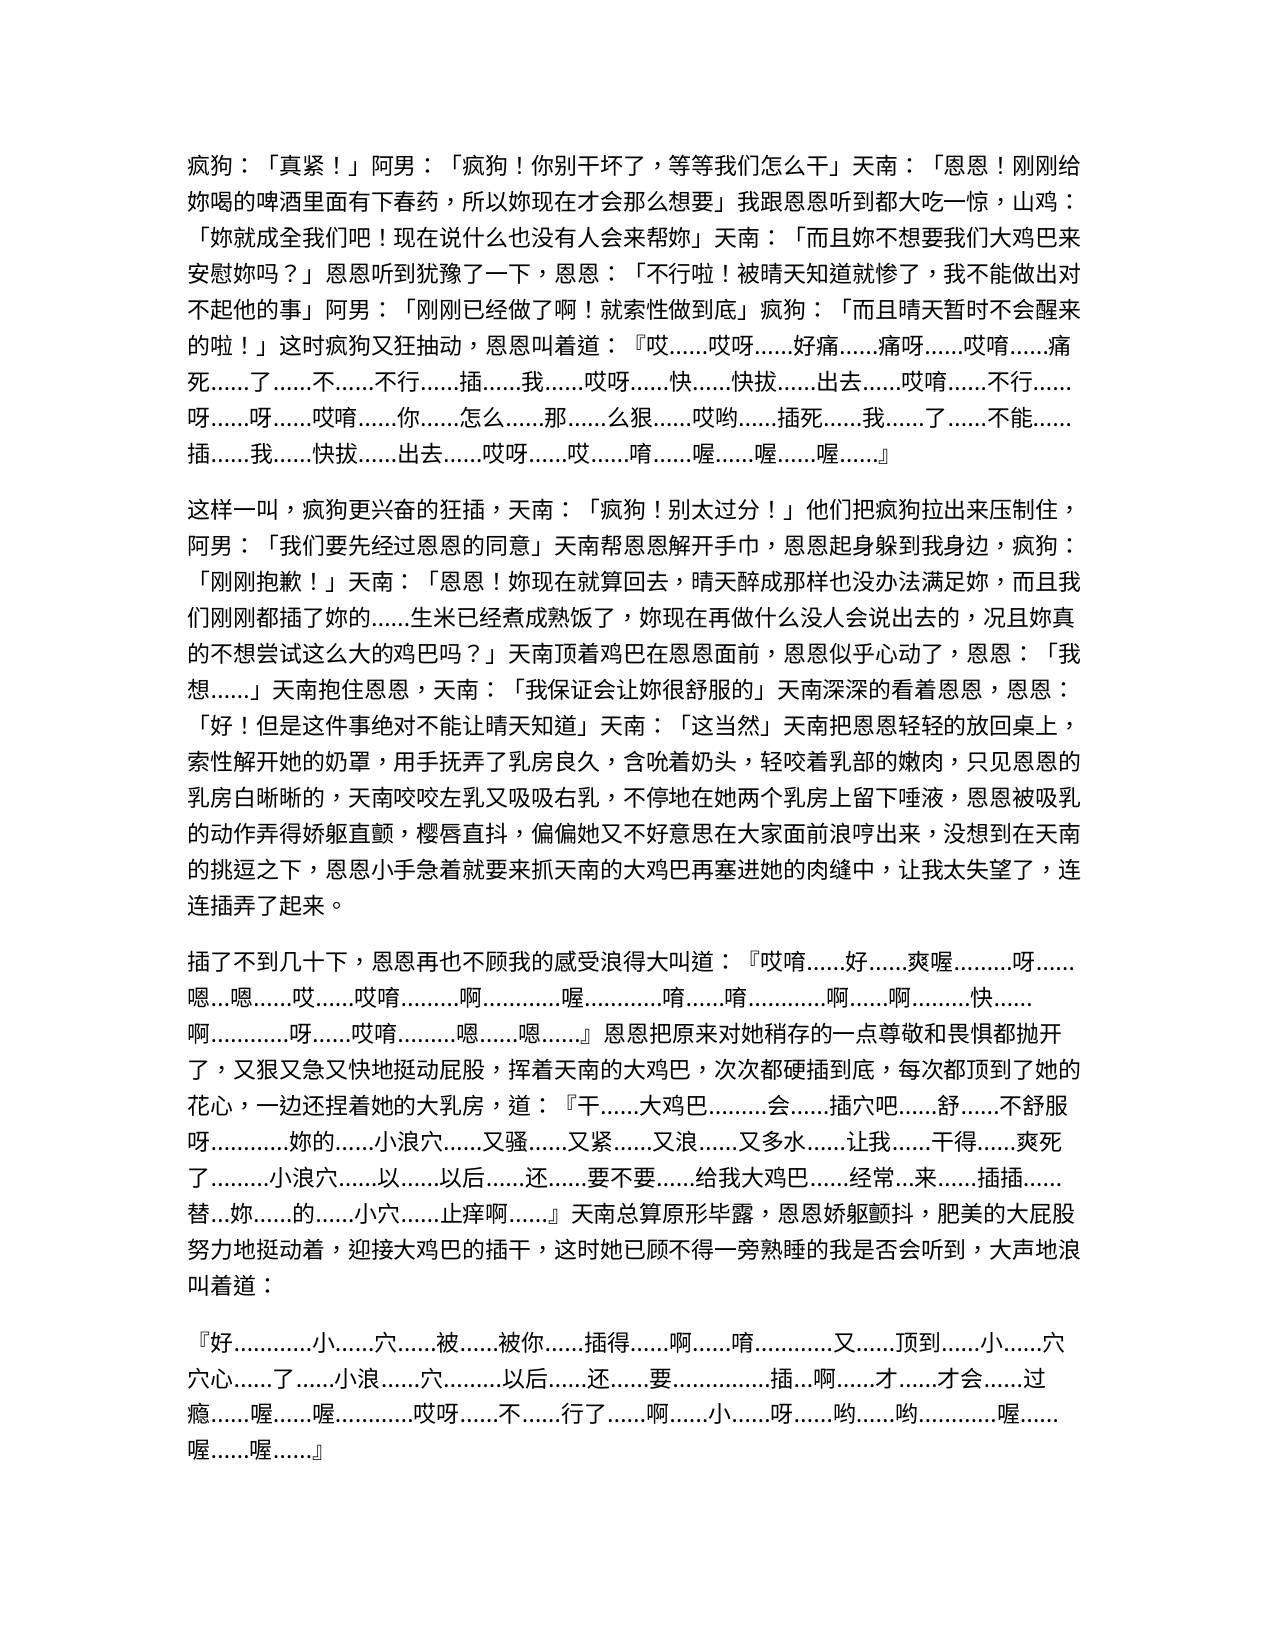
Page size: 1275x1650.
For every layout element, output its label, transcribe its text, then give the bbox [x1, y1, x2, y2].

text 『好…………小……穴……被……被你……插得……啊……唷…………又……顶到……小……穴穴心……了……小浪……穴………以后……还……要……………插…啊……才……才会……过瘾……喔……喔…………哎呀……不……行了……啊……小……呀……哟……哟…………喔……喔……喔……』 [187, 1327, 1087, 1466]
text 这样一叫，疯狗更兴奋的狂插，天南：「疯狗！别太过分！」他们把疯狗拉出来压制住，阿男：「我们要先经过恩恩的同意」天南帮恩恩解开手巾，恩恩起身躲到我身边，疯狗：「刚刚抱歉！」天南：「恩恩！妳现在就算回去，晴天醉成那样也没办法满足妳，而且我们刚刚都插了妳的……生米已经煮成熟饭了，妳现在再做什么没人会说出去的，况且妳真的不想尝试这么大的鸡巴吗？」天南顶着鸡巴在恩恩面前，恩恩似乎心动了，恩恩：「我想……」天南抱住恩恩，天南：「我保证会让妳很舒服的」天南深深的看着恩恩，恩恩：「好！但是这件事绝对不能让晴天知道」天南：「这当然」天南把恩恩轻轻的放回桌上，索性解开她的奶罩，用手抚弄了乳房良久，含吮着奶头，轻咬着乳部的嫩肉，只见恩恩的乳房白晰晰的，天南咬咬左乳又吸吸右乳，不停地在她两个乳房上留下唾液，恩恩被吸乳的动作弄得娇躯直颤，樱唇直抖，偏偏她又不好意思在大家面前浪哼出来，没想到在天南的挑逗之下，恩恩小手急着就要来抓天南的大鸡巴再塞进她的肉缝中，让我太失望了，连连插弄了起来。 [187, 494, 1087, 921]
text 插了不到几十下，恩恩再也不顾我的感受浪得大叫道：『哎唷……好……爽喔………呀……嗯…嗯……哎……哎唷………啊…………喔…………唷……唷…………啊……啊………快……啊…………呀……哎唷………嗯……嗯……』恩恩把原来对她稍存的一点尊敬和畏惧都抛开了，又狠又急又快地挺动屁股，挥着天南的大鸡巴，次次都硬插到底，每次都顶到了她的花心，一边还捏着她的大乳房，道：『干……大鸡巴………会……插穴吧……舒……不舒服呀…………妳的……小浪穴……又骚……又紧……又浪……又多水……让我……干得……爽死了………小浪穴……以……以后……还……要不要……给我大鸡巴……经常…来……插插……替…妳……的……小穴……止痒啊……』天南总算原形毕露，恩恩娇躯颤抖，肥美的大屁股努力地挺动着，迎接大鸡巴的插干，这时她已顾不得一旁熟睡的我是否会听到，大声地浪叫着道： [187, 946, 1087, 1301]
text 疯狗：「真紧！」阿男：「疯狗！你别干坏了，等等我们怎么干」天南：「恩恩！刚刚给妳喝的啤酒里面有下春药，所以妳现在才会那么想要」我跟恩恩听到都大吃一惊，山鸡：「妳就成全我们吧！现在说什么也没有人会来帮妳」天南：「而且妳不想要我们大鸡巴来安慰妳吗？」恩恩听到犹豫了一下，恩恩：「不行啦！被晴天知道就惨了，我不能做出对不起他的事」阿男：「刚刚已经做了啊！就索性做到底」疯狗：「而且晴天暂时不会醒来的啦！」这时疯狗又狂抽动，恩恩叫着道：『哎……哎呀……好痛……痛呀……哎唷……痛死……了……不……不行……插……我……哎呀……快……快拔……出去……哎唷……不行……呀……呀……哎唷……你……怎么……那……么狠……哎哟……插死……我……了……不能……插……我……快拔……出去……哎呀……哎……唷……喔……喔……喔……』 [187, 150, 1087, 469]
